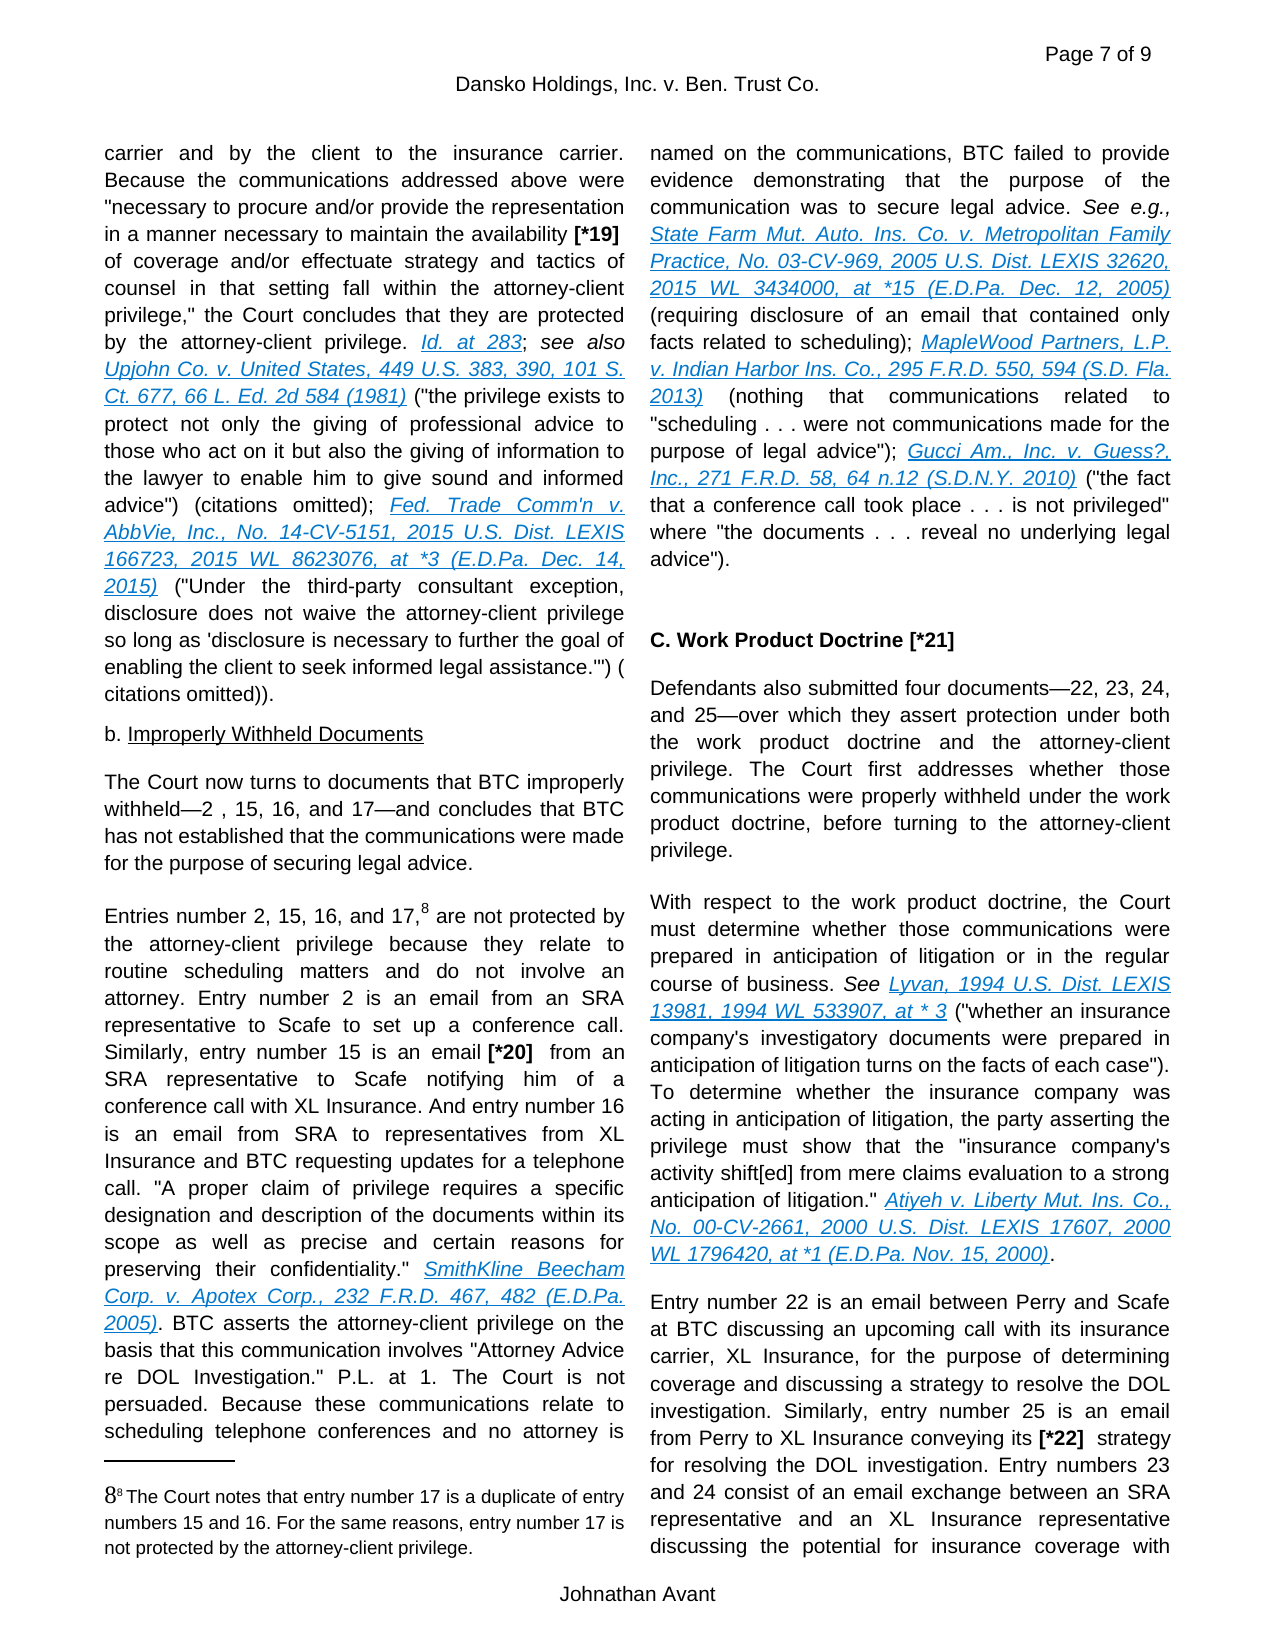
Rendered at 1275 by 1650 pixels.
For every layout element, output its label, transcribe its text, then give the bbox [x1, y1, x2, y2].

text Defendants also submitted four documents—22, 23, 24, and 25—over which they assert protection under both the work product doctrine and the attorney-client privilege. The Court first addresses whether those communications were properly withheld under the work product doctrine, before turning to the attorney-client privilege. [650, 672, 1171, 862]
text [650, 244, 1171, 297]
text Entries number 2, 15, 16, and 17,8 are not protected by the attorney-client privilege because they relate to routine scheduling matters and do not involve an attorney. Entry number 2 is an email from an SRA representative to Scafe to set up a conference call. Similarly, entry number 15 is an email [*20] from an SRA representative to Scafe notifying him of a conference call with XL Insurance. And entry number 16 is an email from SRA to representatives from XL Insurance and BTC requesting updates for a telephone call. "A proper claim of privilege requires a specific designation and description of the documents within its scope as well as precise and certain reasons for preserving their confidentiality." SmithKline Beecham Corp. v. Apotex Corp., 232 F.R.D. 467, 482 (E.D.Pa. 2005). BTC asserts the attorney-client privilege on the basis that this communication involves "Attorney Advice re DOL Investigation." P.L. at 1. The Court is not persuaded. Because these communications relate to scheduling telephone conferences and no attorney is named on the communications, BTC failed to provide evidence demonstrating that the purpose of the communication was to secure legal advice. See e.g., State Farm Mut. Auto. Ins. Co. v. Metropolitan Family Practice, No. 03-CV-969, 2005 U.S. Dist. LEXIS 32620, 2015 WL 3434000, at *15 (E.D.Pa. Dec. 12, 2005) (requiring disclosure of an email that contained only facts related to scheduling); MapleWood Partners, L.P. v. Indian Harbor Ins. Co., 295 F.R.D. 550, 594 (S.D. Fla. 2013) (nothing that communications related to "scheduling . . . were not communications made for the purpose of legal advice"); Gucci Am., Inc. v. Guess?, Inc., 271 F.R.D. 58, 64 n.12 (S.D.N.Y. 2010) ("the fact that a conference call took place . . . is not privileged" where "the documents . . . reveal no underlying legal advice"). [104, 900, 625, 1305]
text C. Work Product Doctrine [*21] [650, 596, 1171, 652]
text With respect to the work product doctrine, the Court must determine whether those communications were prepared in anticipation of litigation or in the regular course of business. See Lyvan, 1994 U.S. Dist. LEXIS 13981, 1994 WL 533907, at * 3 ("whether an insurance company's investigatory documents were prepared in anticipation of litigation turns on the facts of each case"). To determine whether the insurance company was acting in anticipation of litigation, the party asserting the privilege must show that the "insurance company's activity shift[ed] from mere claims evaluation to a strong anticipation of litigation." Atiyeh v. Liberty Mut. Ins. Co., No. 00-CV-2661, 2000 U.S. Dist. LEXIS 17607, 2000 WL 1796420, at *1 (E.D.Pa. Nov. 15, 2000). [650, 887, 1171, 1236]
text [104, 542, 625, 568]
text The Court now turns to documents that BTC improperly withheld—2 , 15, 16, and 17—and concludes that BTC has not established that the communications were made for the purpose of securing legal advice. [104, 767, 625, 875]
text b. Improperly Withheld Documents [104, 719, 625, 746]
